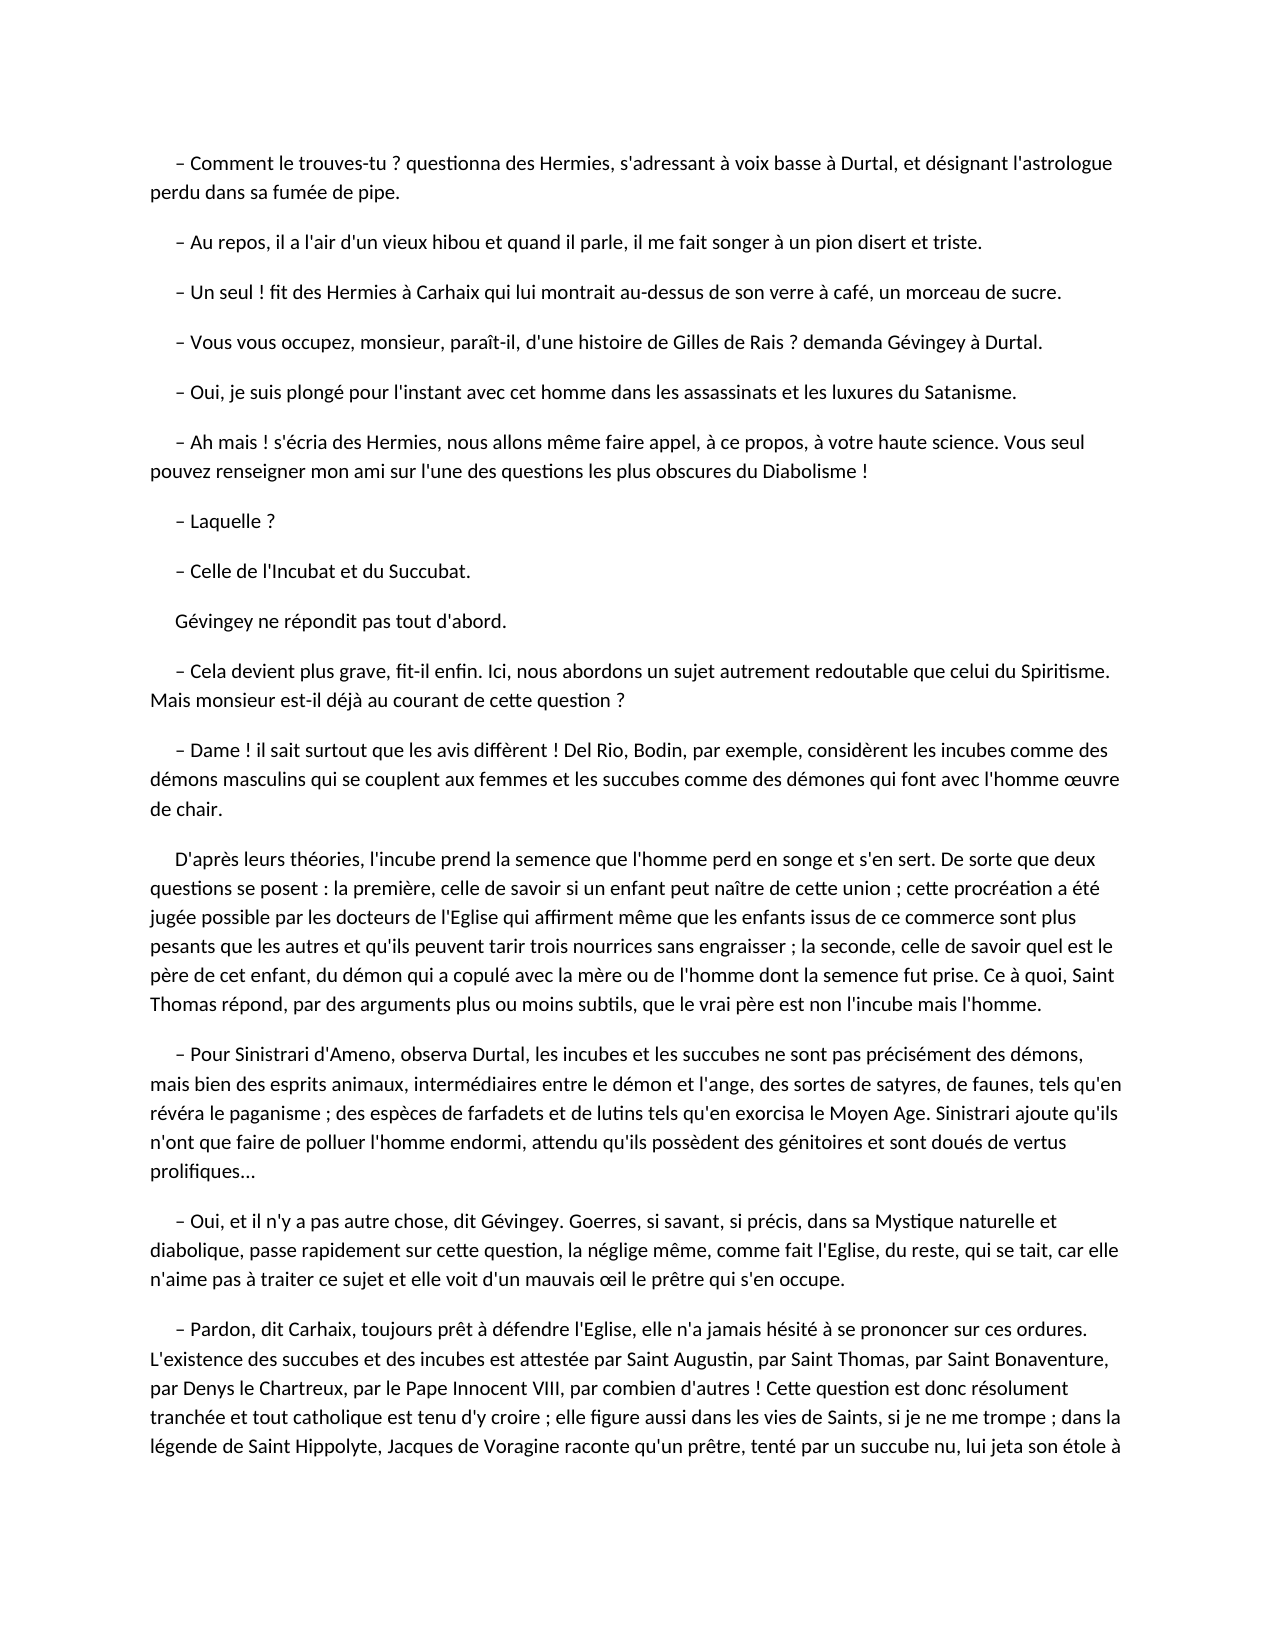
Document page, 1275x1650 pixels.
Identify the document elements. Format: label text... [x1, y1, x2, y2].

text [150, 1317, 1125, 1459]
text – Un seul ! fit des Hermies à Carhaix qui lui montrait au-dessus de son verre à café, un morceau de sucre. [150, 279, 1125, 304]
text – Comment le trouves-tu ? questionna des Hermies, s'adressant à voix basse à Durtal, et désignant l'astrologue perdu dans sa fumée de pipe. [150, 150, 1125, 204]
text – Ah mais ! s'écria des Hermies, nous allons même faire appel, à ce propos, à votre haute science. Vous seul pouvez renseigner mon ami sur l'une des questions les plus obscures du Diabolisme ! [150, 429, 1125, 484]
text – Pour Sinistrari d'Ameno, observa Durtal, les incubes et les succubes ne sont pas précisément des démons, mais bien des esprits animaux, intermédiaires entre le démon et l'ange, des sortes de satyres, de faunes, tels qu'en révéra le paganisme ; des espèces de farfadets et de lutins tels qu'en exorcisa le Moyen Age. Sinistrari ajoute qu'ils n'ont que faire de polluer l'homme endormi, attendu qu'ils possèdent des génitoires et sont doués de vertus prolifiques... [150, 1042, 1125, 1184]
text – Laquelle ? [150, 508, 1125, 534]
text – Dame ! il sait surtout que les avis diffèrent ! Del Rio, Bodin, par exemple, considèrent les incubes comme des démons masculins qui se couplent aux femmes et les succubes comme des démones qui font avec l'homme œuvre de chair. [150, 737, 1125, 821]
text – Oui, et il n'y a pas autre chose, dit Gévingey. Goerres, si savant, si précis, dans sa Mystique naturelle et diabolique, passe rapidement sur cette question, la néglige même, comme fait l'Eglise, du reste, qui se tait, car elle n'aime pas à traiter ce sujet et elle voit d'un mauvais œil le prêtre qui s'en occupe. [150, 1208, 1125, 1292]
text – Vous vous occupez, monsieur, paraît-il, d'une histoire de Gilles de Rais ? demanda Gévingey à Durtal. [150, 329, 1125, 354]
text – Oui, je suis plongé pour l'instant avec cet homme dans les assassinats et les luxures du Satanisme. [150, 379, 1125, 404]
text – Cela devient plus grave, fit-il enfin. Ici, nous abordons un sujet autrement redoutable que celui du Spiritisme. Mais monsieur est-il déjà au courant de cette question ? [150, 658, 1125, 713]
text – Au repos, il a l'air d'un vieux hibou et quand il parle, il me fait songer à un pion disert et triste. [150, 229, 1125, 254]
text D'après leurs théories, l'incube prend la semence que l'homme perd en songe et s'en sert. De sorte que deux questions se posent : la première, celle de savoir si un enfant peut naître de cette union ; cette procréation a été jugée possible par les docteurs de l'Eglise qui affirment même que les enfants issus de ce commerce sont plus pesants que les autres et qu'ils peuvent tarir trois nourrices sans engraisser ; la seconde, celle de savoir quel est le père de cet enfant, du démon qui a copulé avec la mère ou de l'homme dont la semence fut prise. Ce à quoi, Saint Thomas répond, par des arguments plus ou moins subtils, que le vrai père est non l'incube mais l'homme. [150, 846, 1125, 1017]
text – Celle de l'Incubat et du Succubat. [150, 558, 1125, 584]
text Gévingey ne répondit pas tout d'abord. [150, 608, 1125, 634]
